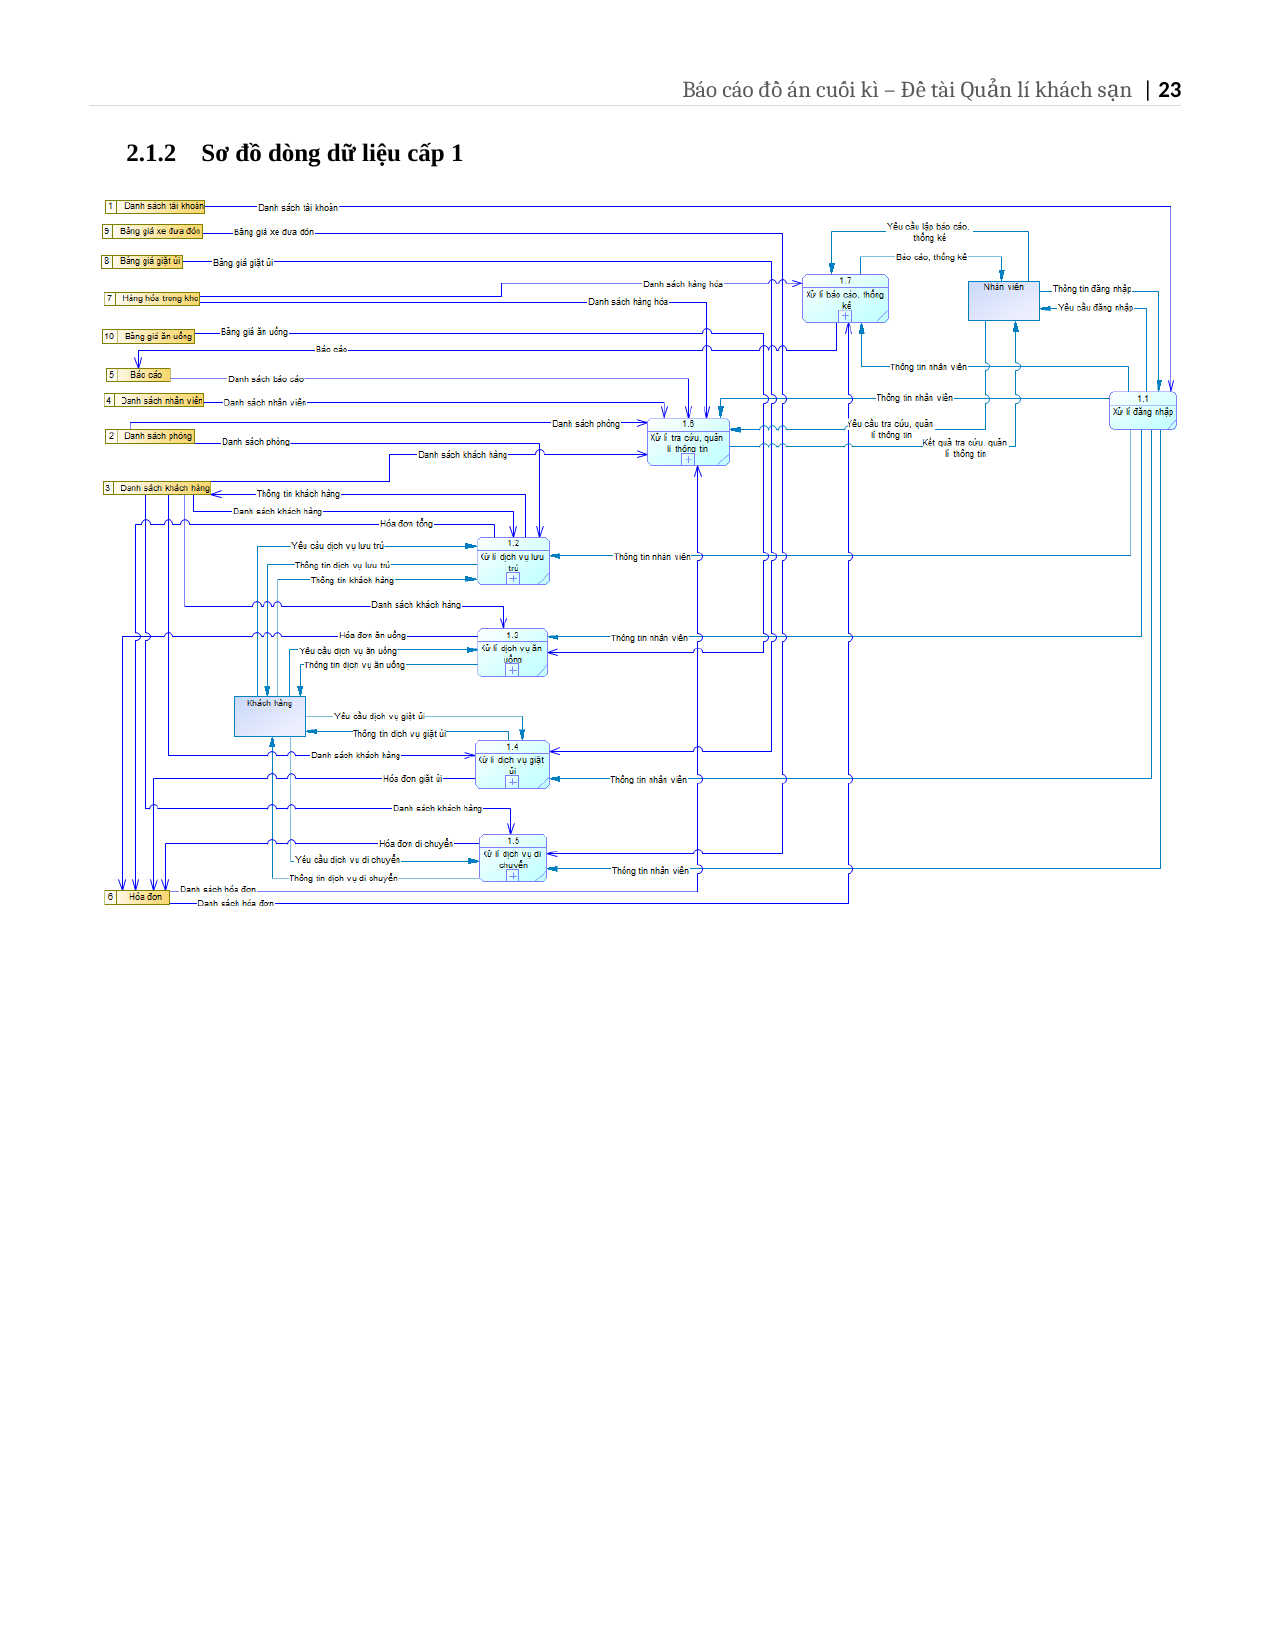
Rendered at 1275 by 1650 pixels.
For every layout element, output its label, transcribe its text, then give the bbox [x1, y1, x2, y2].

picture [91, 189, 1184, 919]
subtitle Sơ đồ dòng dữ liệu cấp 1 [126, 138, 1181, 167]
